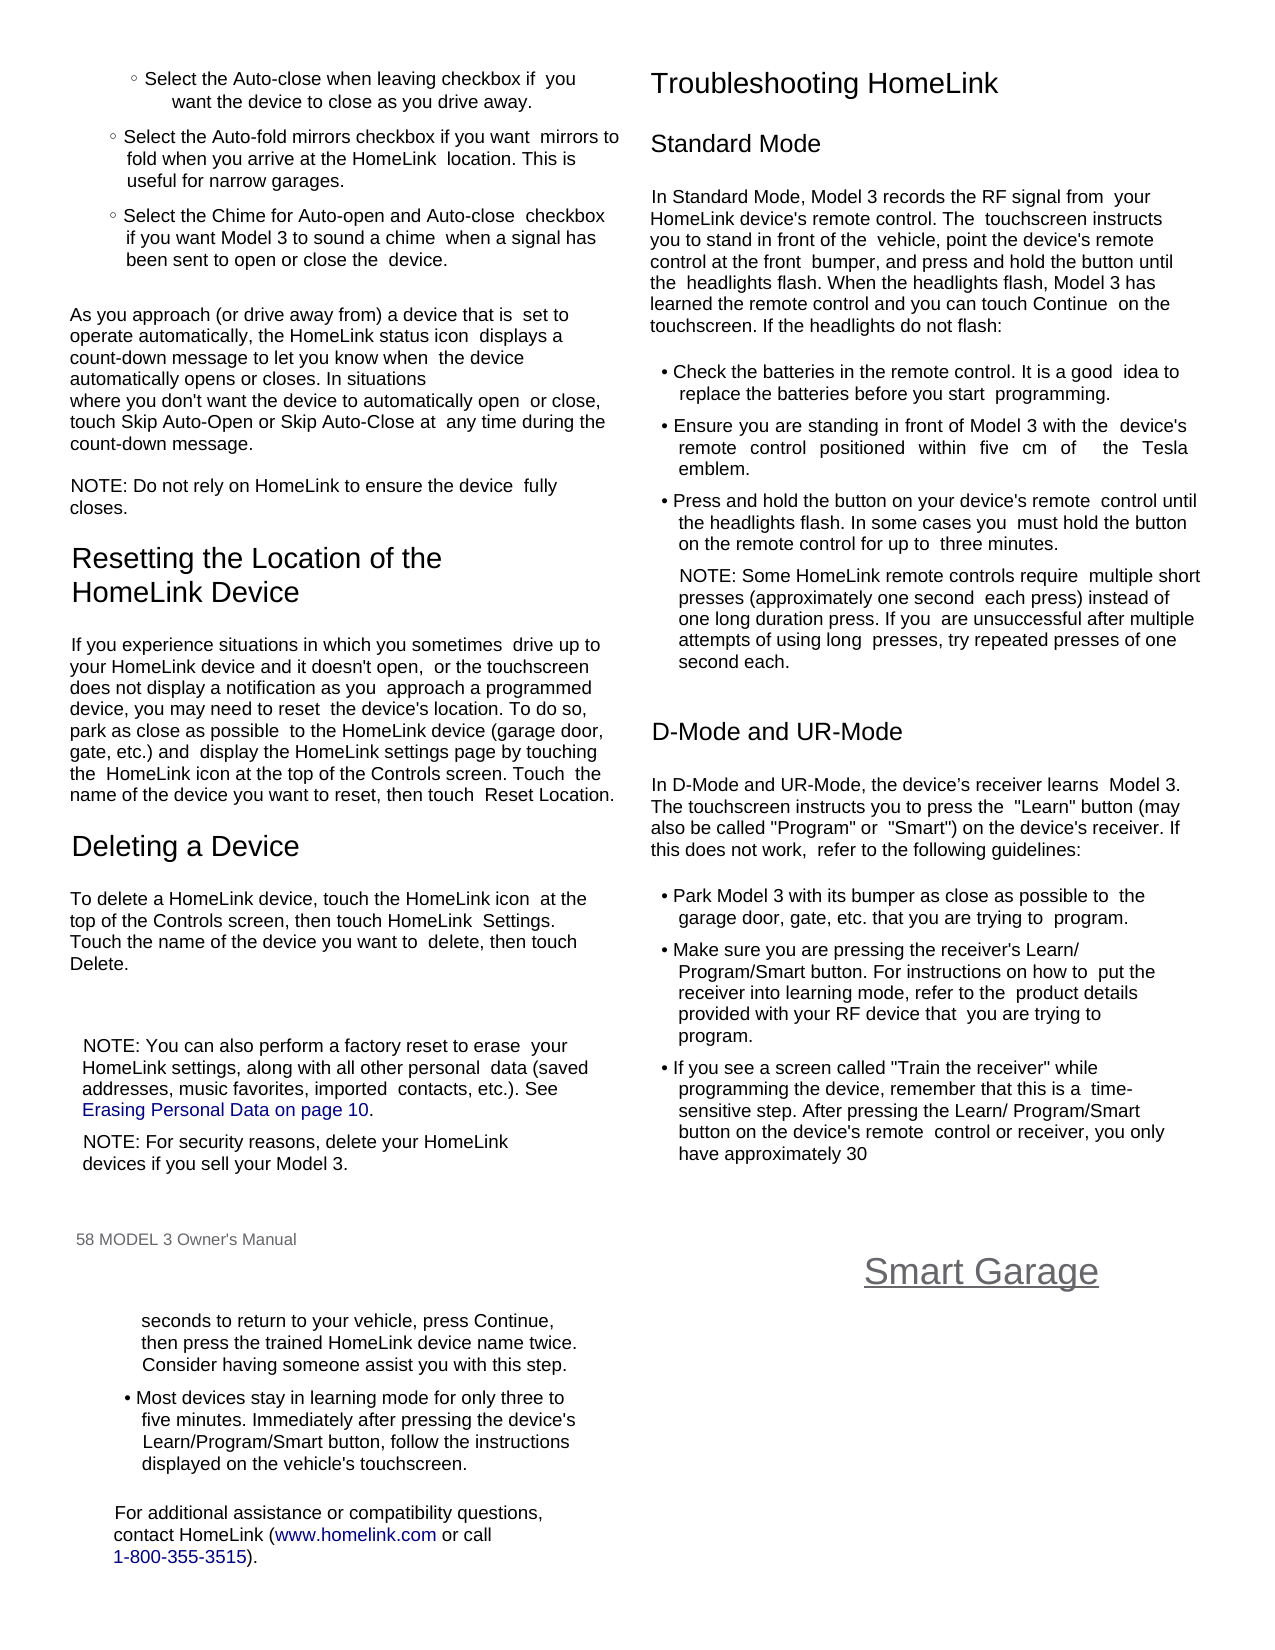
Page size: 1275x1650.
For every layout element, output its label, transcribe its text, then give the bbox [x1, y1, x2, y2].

text NOTE: You can also perform a factory reset to erase your HomeLink settings, along with all other personal data (saved addresses, music favorites, imported contacts, etc.). See Erasing Personal Data on page 10. [82, 1036, 606, 1121]
text Deleting a Device [71, 829, 637, 862]
text 1-800-355-3515). [113, 1546, 1206, 1568]
text • Press and hold the button on your device's remote control until the headlights flash. In some cases you must hold the button on the remote control for up to three minutes. [661, 490, 1198, 554]
text If you experience situations in which you sometimes drive up to your HomeLink device and it doesn't open, or the touchscreen does not display a notification as you approach a programmed device, you may need to reset the device's location. To do so, park as close as possible to the HomeLink device (garage door, gate, etc.) and display the HomeLink settings page by touching the HomeLink icon at the top of the Controls screen. Touch the name of the device you want to reset, then touch Reset Location. [69, 634, 624, 805]
text ◦ Select the Auto-close when leaving checkbox if you want the device to close as you drive away. [107, 66, 597, 112]
text In D-Mode and UR-Mode, the device’s receiver learns Model 3. The touchscreen instructs you to press the "Learn" button (may also be called "Program" or "Smart") on the device's receiver. If this does not work, refer to the following guidelines: [651, 775, 1186, 860]
text To delete a HomeLink device, touch the HomeLink icon at the top of the Controls screen, then touch HomeLink Settings. Touch the name of the device you want to delete, then touch Delete. [69, 889, 612, 974]
text ◦ Select the Chime for Auto-open and Auto-close checkbox if you want Model 3 to sound a chime when a signal has been sent to open or close the device. [107, 202, 607, 270]
text • Ensure you are standing in front of Model 3 with the device's remote control positioned within five cm of the Tesla emblem. [661, 415, 1188, 479]
text displayed on the vehicle's touchscreen. [142, 1453, 1206, 1474]
text contact HomeLink (www.homelink.com or call [113, 1524, 1206, 1546]
text NOTE: Some HomeLink remote controls require multiple short presses (approximately one second each press) instead of one long duration press. If you are unsuccessful after multiple attempts of using long presses, try repeated presses of one second each. [678, 565, 1204, 672]
text NOTE: Do not rely on HomeLink to ensure the device fully closes. [69, 476, 589, 518]
text ◦ Select the Auto-fold mirrors checkbox if you want mirrors to fold when you arrive at the HomeLink location. This is useful for narrow garages. [107, 123, 619, 191]
text Learn/Program/Smart button, follow the instructions [142, 1431, 1206, 1452]
text Smart Garage [69, 1249, 1099, 1292]
text • Make sure you are pressing the receiver's Learn/ Program/Smart button. For instructions on how to put the receiver into learning mode, refer to the product details provided with your RF device that you are trying to program. [661, 939, 1174, 1046]
text seconds to return to your vehicle, press Continue, [141, 1310, 1206, 1331]
text As you approach (or drive away from) a device that is set to operate automatically, the HomeLink status icon displays a count-down message to let you know when the device automatically opens or closes. In situations [69, 304, 603, 389]
text where you don't want the device to automatically open or close, touch Skip Auto-Open or Skip Auto-Close at any time during the count-down message. [70, 390, 610, 454]
text Troubleshooting HomeLink [650, 66, 1206, 99]
text In Standard Mode, Model 3 records the RF signal from your HomeLink device's remote control. The touchscreen instructs you to stand in front of the vehicle, point the device's remote control at the front bumper, and press and hold the button until the headlights flash. When the headlights flash, Model 3 has learned the remote control and you can touch Continue on the touchscreen. If the headlights do not flash: [650, 187, 1197, 336]
text NOTE: For security reasons, delete your HomeLink devices if you sell your Model 3. [82, 1132, 578, 1174]
text • Most devices stay in learning mode for only three to [124, 1387, 1206, 1408]
text For additional assistance or compatibility questions, [114, 1502, 1206, 1524]
text Resetting the Location of the HomeLink Device [71, 542, 529, 608]
text D-Mode and UR-Mode [652, 717, 1206, 745]
text • Check the batteries in the remote control. It is a good idea to replace the batteries before you start programming. [661, 362, 1203, 404]
text Consider having someone assist you with this step. [142, 1354, 1206, 1376]
text Standard Mode [650, 128, 1206, 157]
text 58 MODEL 3 Owner's Manual [76, 1230, 1206, 1249]
text five minutes. Immediately after pressing the device's [141, 1409, 1206, 1430]
text • If you see a screen called "Train the receiver" while programming the device, remember that this is a time-sensitive step. After pressing the Learn/ Program/Smart button on the device's remote control or receiver, you only have approximately 30 [661, 1057, 1183, 1164]
text then press the trained HomeLink device name twice. [141, 1332, 1206, 1353]
text • Park Model 3 with its bumper as close as possible to the garage door, gate, etc. that you are trying to program. [661, 886, 1191, 928]
